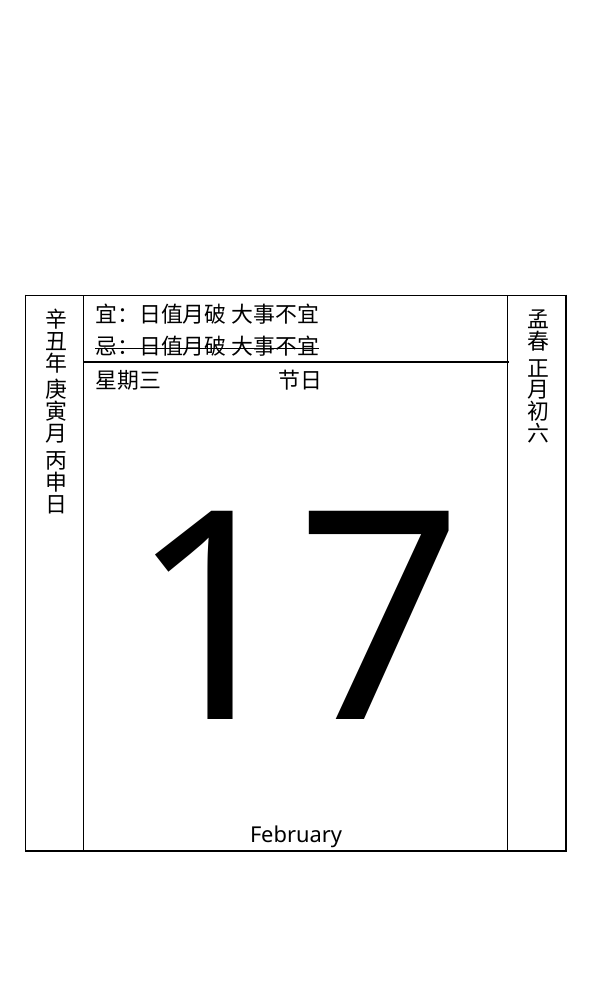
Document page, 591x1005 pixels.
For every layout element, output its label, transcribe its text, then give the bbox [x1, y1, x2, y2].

table_header 宜：日值月破 大事不宜 忌：日值月破 大事不宜 [84, 296, 507, 361]
table_header 孟春 正月初六 [508, 296, 565, 850]
table_header 辛丑年 庚寅月 丙申日 [26, 296, 83, 850]
table_cell 星期三 节日 17 February [84, 363, 507, 850]
